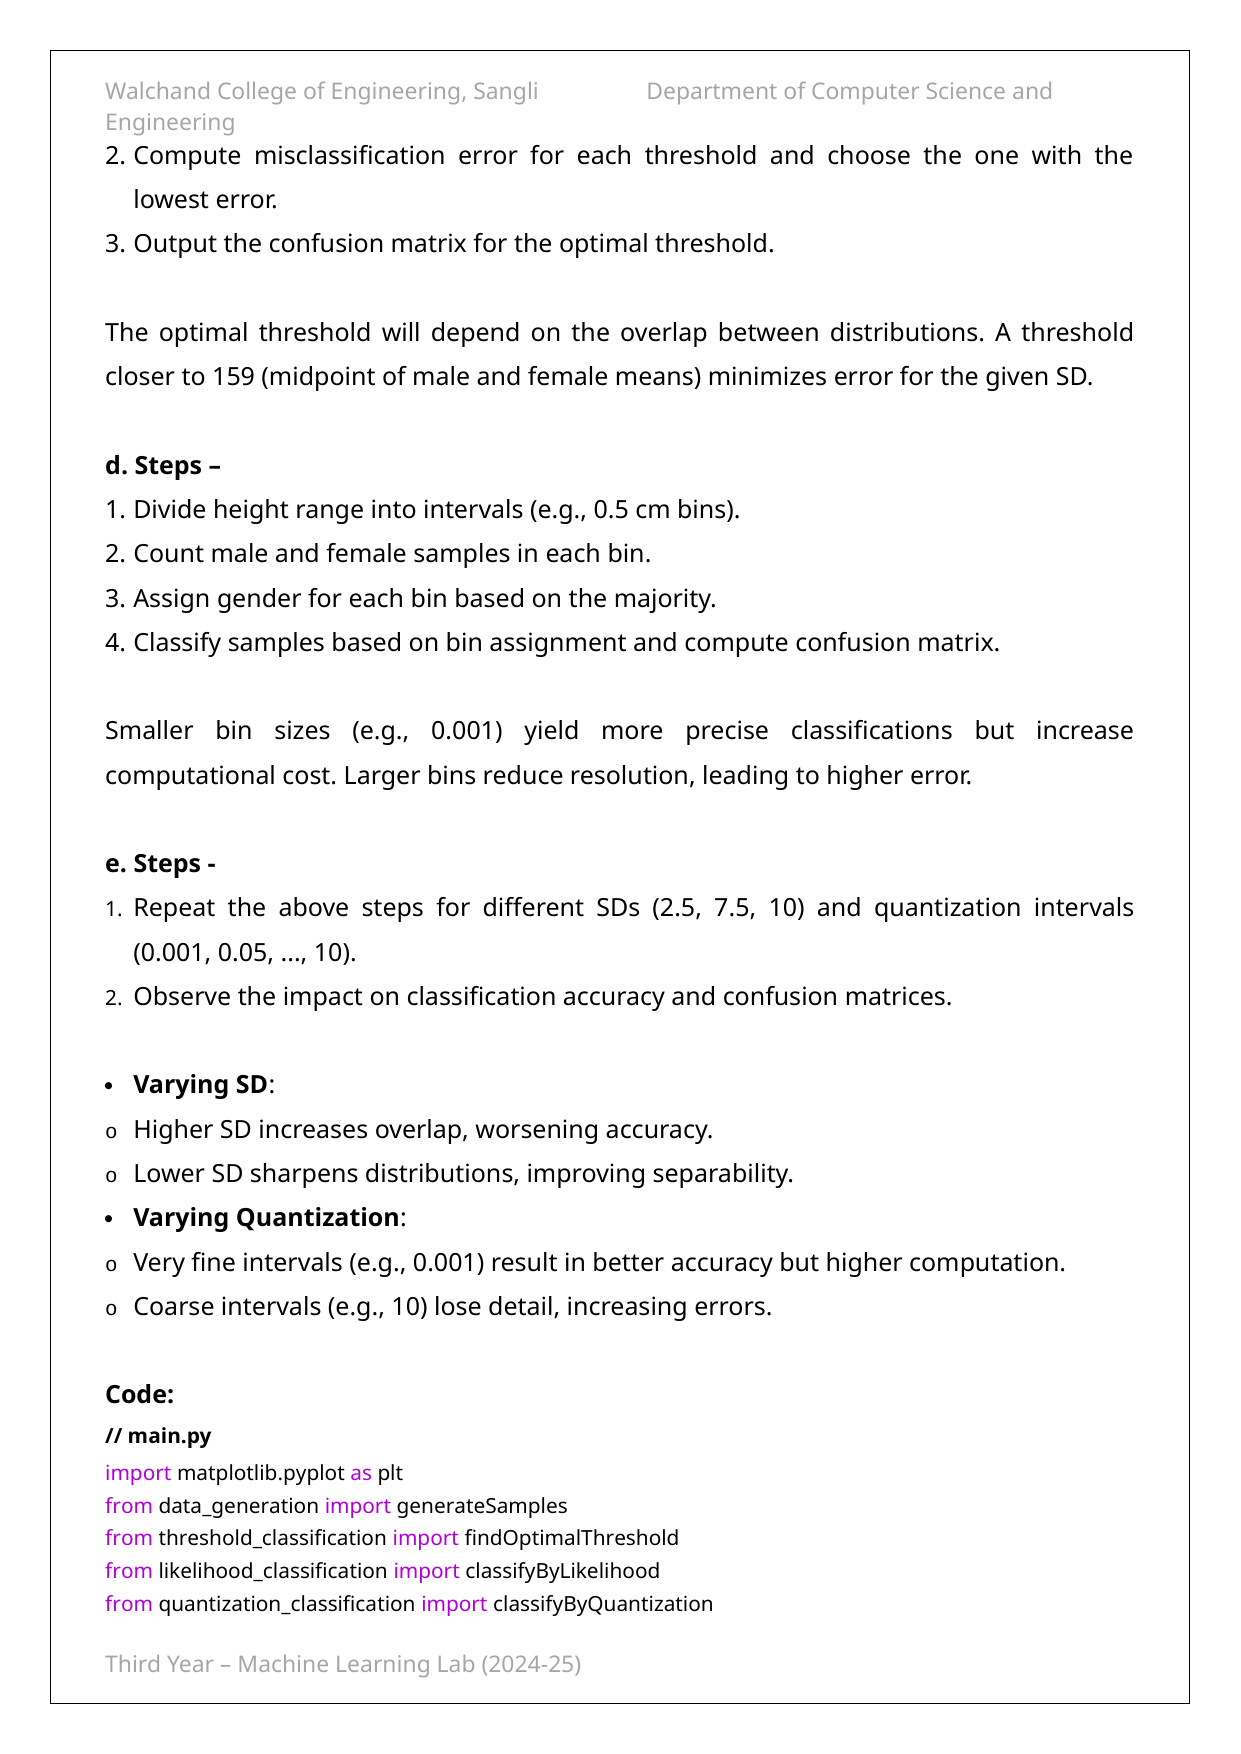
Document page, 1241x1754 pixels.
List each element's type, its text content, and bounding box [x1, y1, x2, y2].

list Count male and female samples in each bin. [105, 536, 1135, 570]
text Smaller bin sizes (e.g., 0.001) yield more precise classifications but increase computational cost. Larger bins reduce resolution, leading to higher error. [105, 713, 1135, 791]
list Output the confusion matrix for the optimal threshold. [105, 226, 1135, 260]
text from quantization_classification import classifyByQuantization [105, 1589, 1135, 1617]
list Assign gender for each bin based on the majority. [105, 580, 1135, 614]
text d. Steps – [105, 447, 1135, 481]
text // main.py [105, 1421, 1135, 1450]
list Coarse intervals (e.g., 10) lose detail, increasing errors. [105, 1288, 1135, 1323]
text from data_generation import generateSamples [105, 1491, 1135, 1519]
list Observe the impact on classification accuracy and confusion matrices. [105, 979, 1135, 1013]
text The optimal threshold will depend on the overlap between distributions. A threshold closer to 159 (midpoint of male and female means) minimizes error for the given SD. [105, 314, 1135, 393]
list Very fine intervals (e.g., 0.001) result in better accuracy but higher computation. [105, 1244, 1135, 1278]
list Classify samples based on bin assignment and compute confusion matrix. [105, 624, 1135, 658]
list Higher SD increases overlap, worsening accuracy. [105, 1111, 1135, 1146]
text from threshold_classification import findOptimalThreshold [105, 1523, 1135, 1552]
list Varying SD: [105, 1067, 1135, 1101]
list Compute misclassification error for each threshold and choose the one with the lowest error. [105, 137, 1135, 216]
list Repeat the above steps for different SDs (2.5, 7.5, 10) and quantization intervals (0.001, 0.05, ..., 10). [105, 890, 1135, 968]
list Divide height range into intervals (e.g., 0.5 cm bins). [105, 492, 1135, 526]
text e. Steps - [105, 846, 1135, 880]
text import matplotlib.pyplot as plt [105, 1458, 1135, 1487]
text Code: [105, 1377, 1135, 1411]
list Lower SD sharpens distributions, improving separability. [105, 1156, 1135, 1190]
text from likelihood_classification import classifyByLikelihood [105, 1556, 1135, 1584]
list Varying Quantization: [105, 1200, 1135, 1234]
